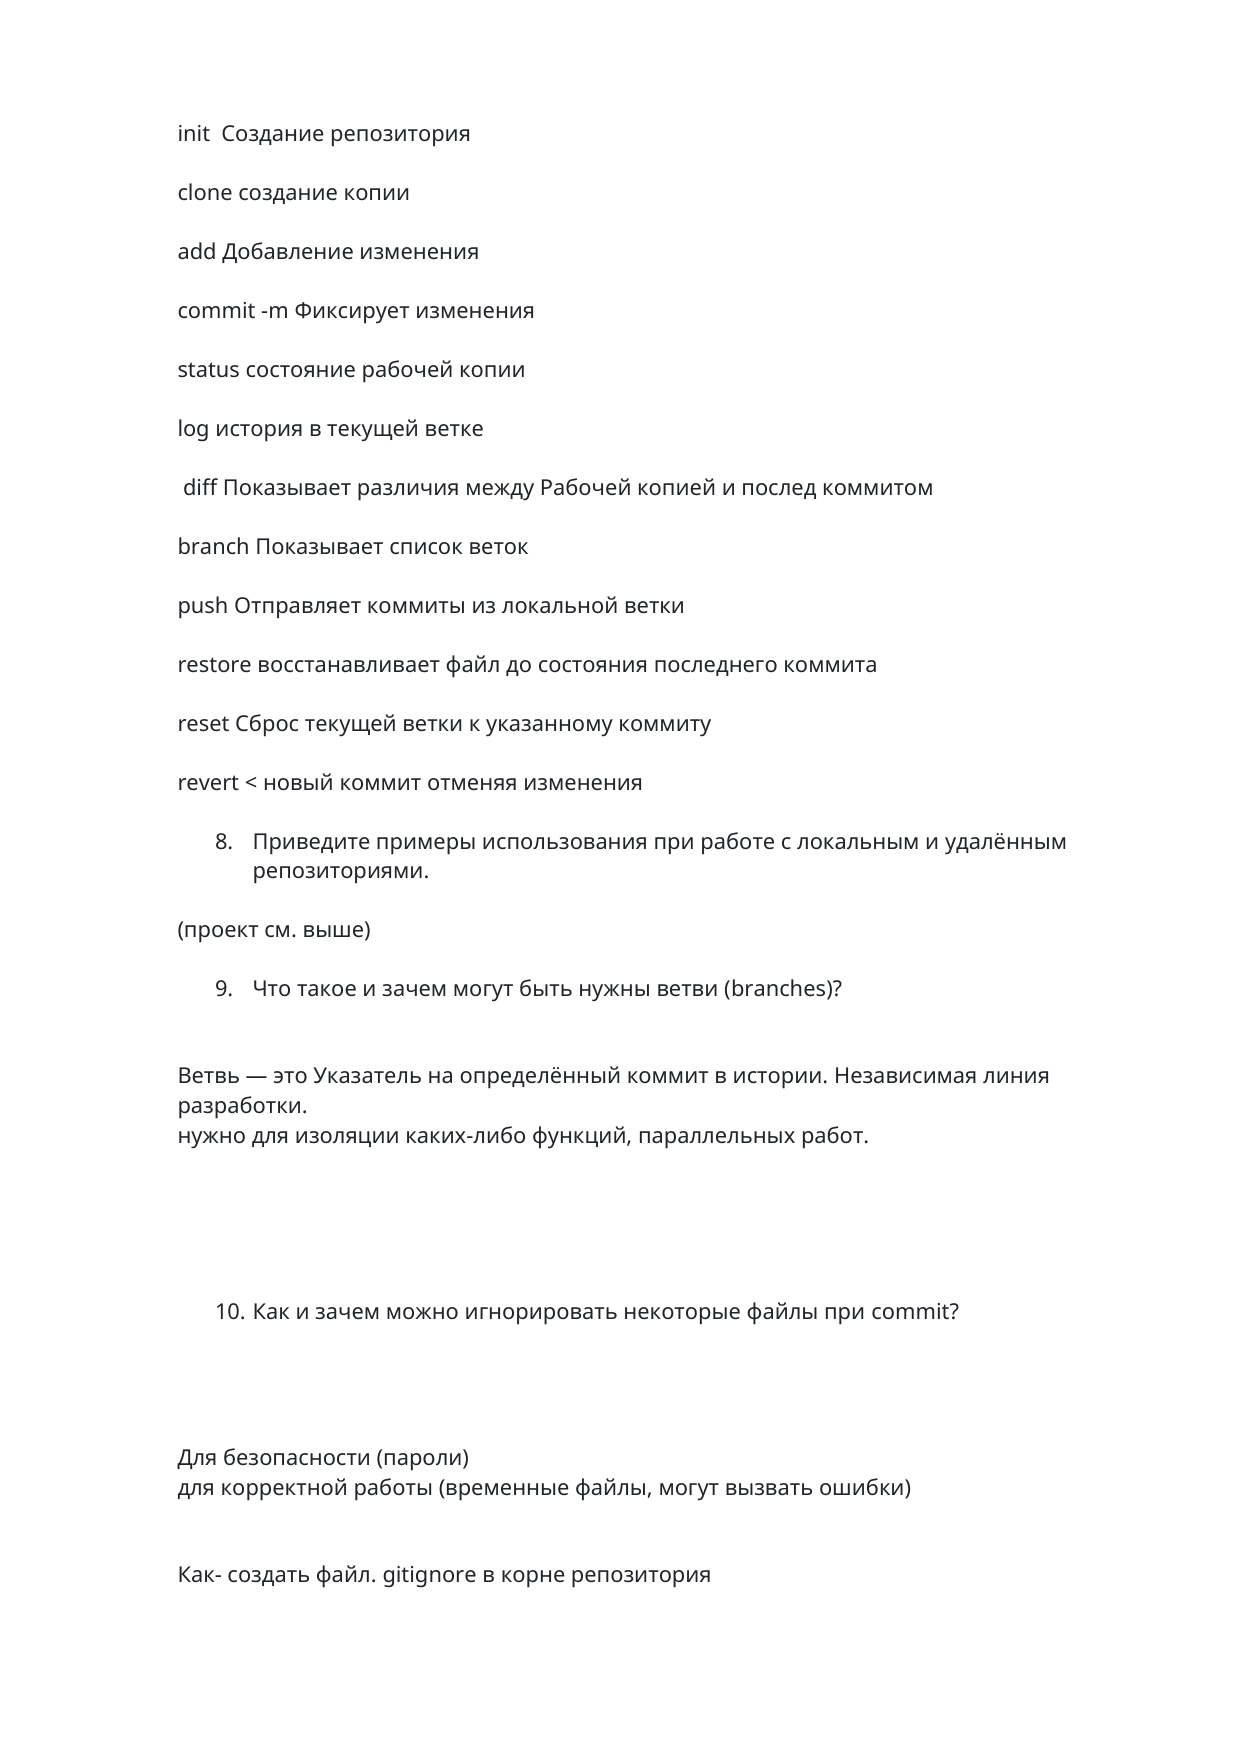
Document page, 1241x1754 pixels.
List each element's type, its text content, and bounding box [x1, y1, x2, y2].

text Ветвь — это Указатель на определённый коммит в истории. Независимая линия разработки. нужно для изоляции каких-либо функций, параллельных работ. [177, 1060, 1152, 1207]
text status состояние рабочей копии [177, 354, 1152, 384]
list Что такое и зачем могут быть нужны ветви (branches)? [215, 973, 1152, 1031]
text init Создание репозитория [177, 118, 1152, 148]
text (проект см. выше) [177, 914, 1152, 944]
list Приведите примеры использования при работе с локальным и удалённым репозиториями. [215, 826, 1152, 885]
text Для безопасности (пароли) для корректной работы (временные файлы, могут вызвать ошибки) [177, 1442, 1152, 1530]
text clone создание копии [177, 177, 1152, 207]
text branch Показывает список веток [177, 531, 1152, 561]
text commit -m Фиксирует изменения [177, 295, 1152, 325]
text add Добавление изменения [177, 236, 1152, 266]
text log история в текущей ветке [177, 413, 1152, 443]
list Как и зачем можно игнорировать некоторые файлы при commit? [215, 1296, 1152, 1413]
text reset Сброс текущей ветки к указанному коммиту [177, 708, 1152, 737]
text diff Показывает различия между Рабочей копией и послед коммитом [177, 472, 1152, 502]
text revert < новый коммит отменяя изменения [177, 767, 1152, 796]
text restore восстанавливает файл до состояния последнего коммита [177, 649, 1152, 678]
text Как- создать файл. gitignore в корне репозитория [177, 1559, 1152, 1589]
text push Отправляет коммиты из локальной ветки [177, 590, 1152, 619]
